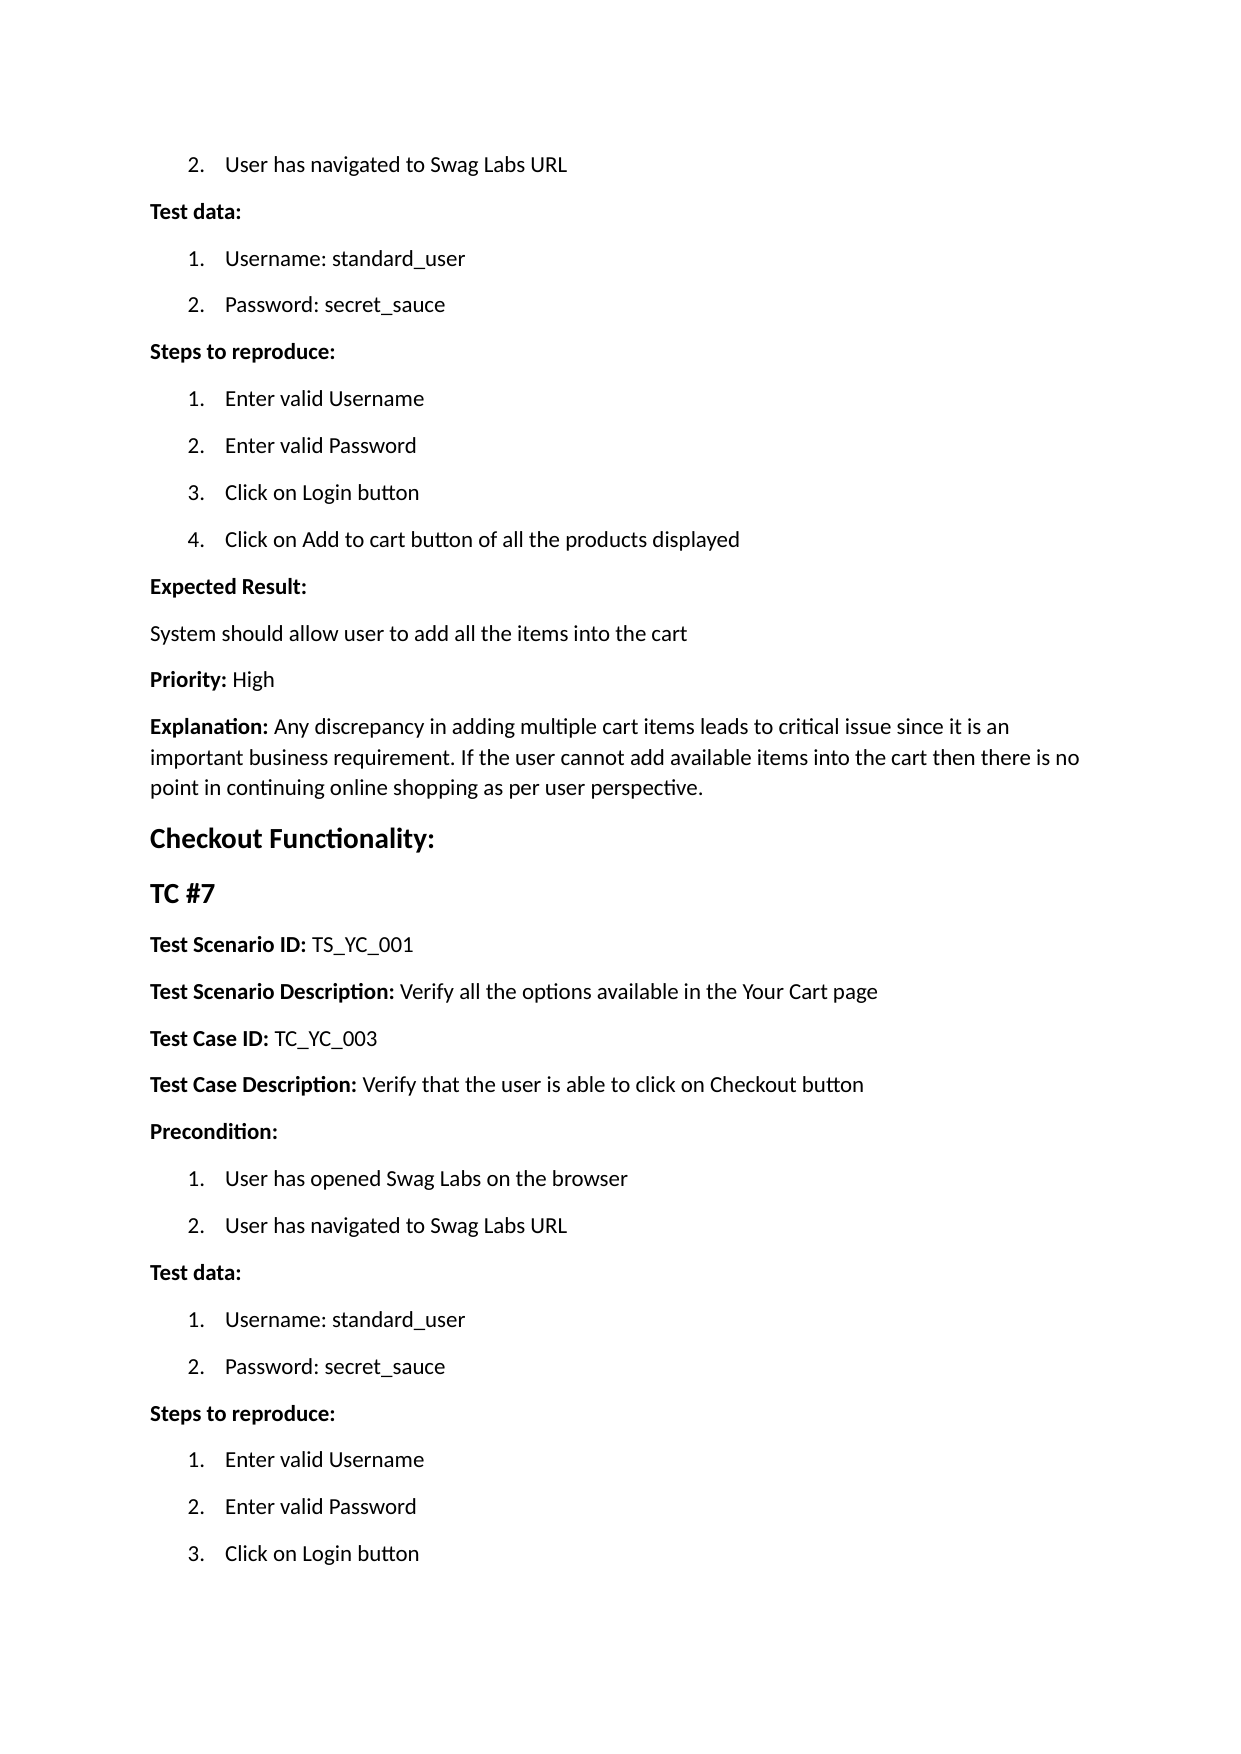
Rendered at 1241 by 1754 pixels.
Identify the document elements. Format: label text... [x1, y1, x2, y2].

text System should allow user to add all the items into the cart [150, 619, 1090, 647]
list Click on Add to cart button of all the products displayed [187, 525, 1090, 553]
list Enter valid Username [187, 1446, 1090, 1474]
list Password: secret_sauce [187, 1352, 1090, 1380]
text Test Case ID: TC_YC_003 [150, 1024, 1090, 1052]
list User has opened Swag Labs on the browser [187, 1164, 1090, 1192]
text Expected Result: [150, 572, 1090, 600]
list Enter valid Password [187, 1492, 1090, 1521]
list Username: standard_user [187, 1305, 1090, 1333]
text Checkout Functionality: [150, 820, 1090, 855]
list Click on Login button [187, 478, 1090, 506]
text Explanation: Any discrepancy in adding multiple cart items leads to critical issue since it is an important business requirement. If the user cannot add available items into the cart then there is no point in continuing online shopping as per user perspective. [150, 712, 1090, 801]
list User has navigated to Swag Labs URL [187, 1211, 1090, 1239]
text Test Scenario Description: Verify all the options available in the Your Cart page [150, 977, 1090, 1005]
text Steps to reproduce: [150, 337, 1090, 366]
list Enter valid Username [187, 384, 1090, 412]
text Priority: High [150, 666, 1090, 694]
list User has navigated to Swag Labs URL [187, 150, 1090, 178]
text Test data: [150, 197, 1090, 225]
text Test Scenario ID: TS_YC_001 [150, 930, 1090, 958]
list Click on Login button [187, 1539, 1090, 1567]
text Test data: [150, 1258, 1090, 1286]
list Username: standard_user [187, 244, 1090, 272]
list Enter valid Password [187, 431, 1090, 459]
list Password: secret_sauce [187, 291, 1090, 319]
text TC #7 [150, 875, 1090, 911]
text Precondition: [150, 1117, 1090, 1146]
text Test Case Description: Verify that the user is able to click on Checkout button [150, 1071, 1090, 1099]
text Steps to reproduce: [150, 1399, 1090, 1427]
